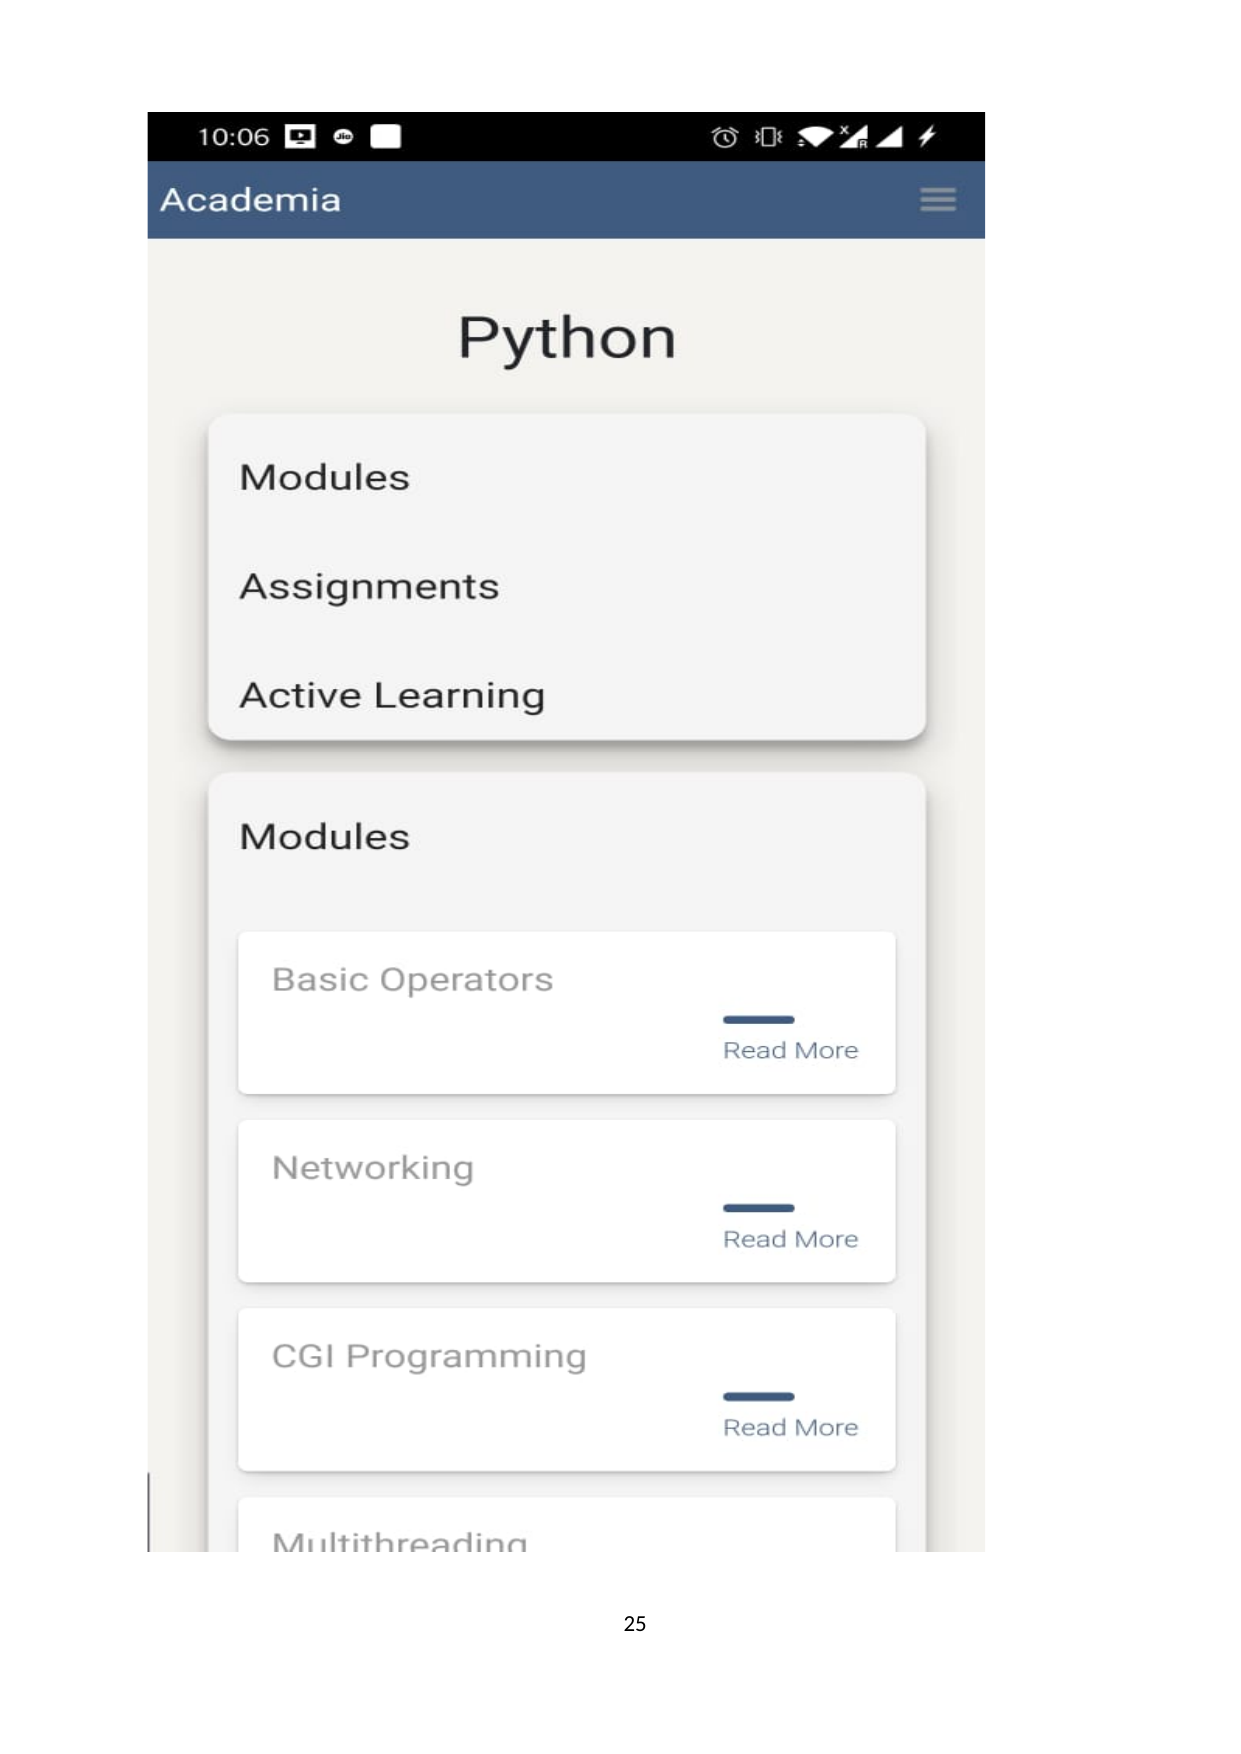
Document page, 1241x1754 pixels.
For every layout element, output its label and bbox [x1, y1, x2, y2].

picture [147, 112, 986, 1552]
